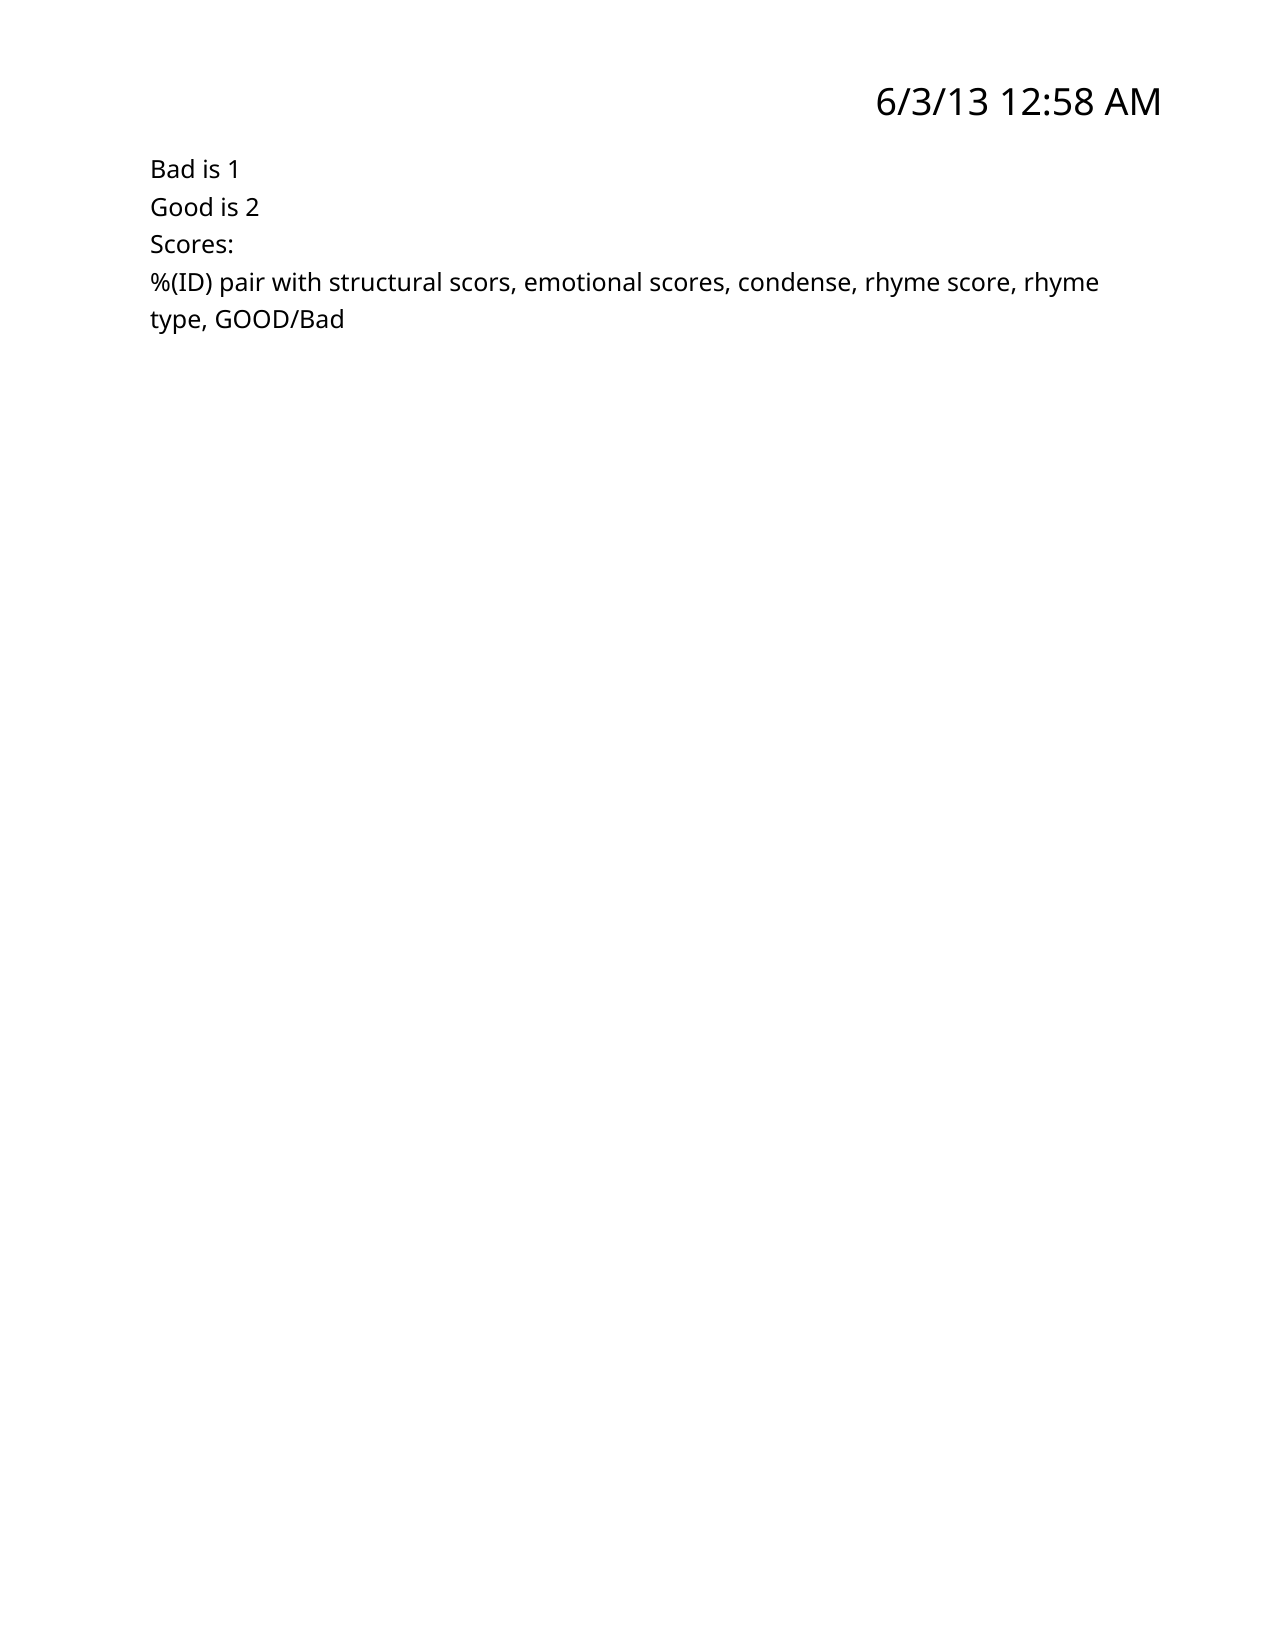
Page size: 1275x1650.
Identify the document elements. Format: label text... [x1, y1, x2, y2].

text Good is 2 [150, 187, 1125, 225]
text Scores: [150, 225, 1125, 262]
text Bad is 1 [150, 150, 1125, 187]
text %(ID) pair with structural scors, emotional scores, condense, rhyme score, rhyme type, GOOD/Bad [150, 262, 1125, 337]
